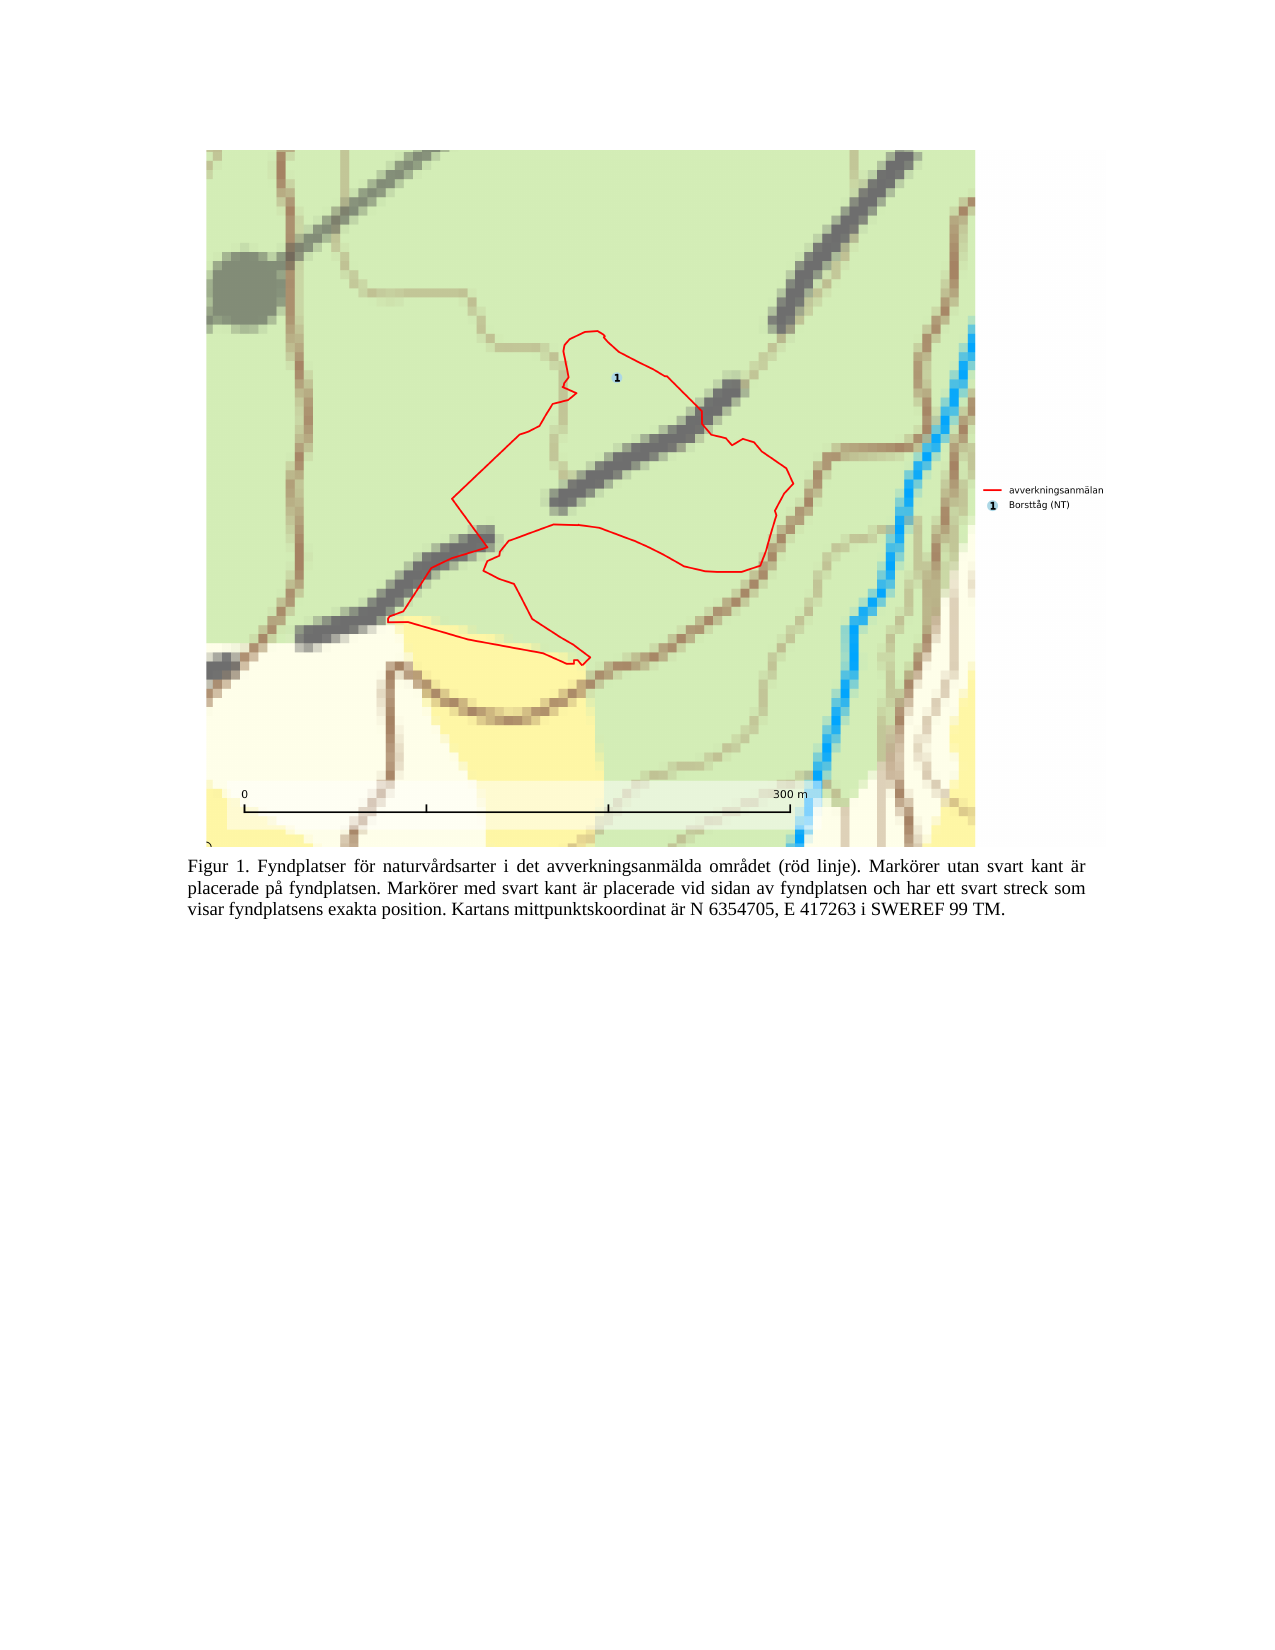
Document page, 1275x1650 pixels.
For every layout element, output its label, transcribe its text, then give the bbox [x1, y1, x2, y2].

picture [206, 150, 1107, 847]
text Figur 1. Fyndplatser för naturvårdsarter i det avverkningsanmälda området (röd linje). Markörer utan svart kant är placerade på fyndplatsen. Markörer med svart kant är placerade vid sidan av fyndplatsen och har ett svart streck som visar fyndplatsens exakta position. Kartans mittpunktskoordinat är N 6354705, E 417263 i SWEREF 99 TM. [187, 855, 1087, 920]
